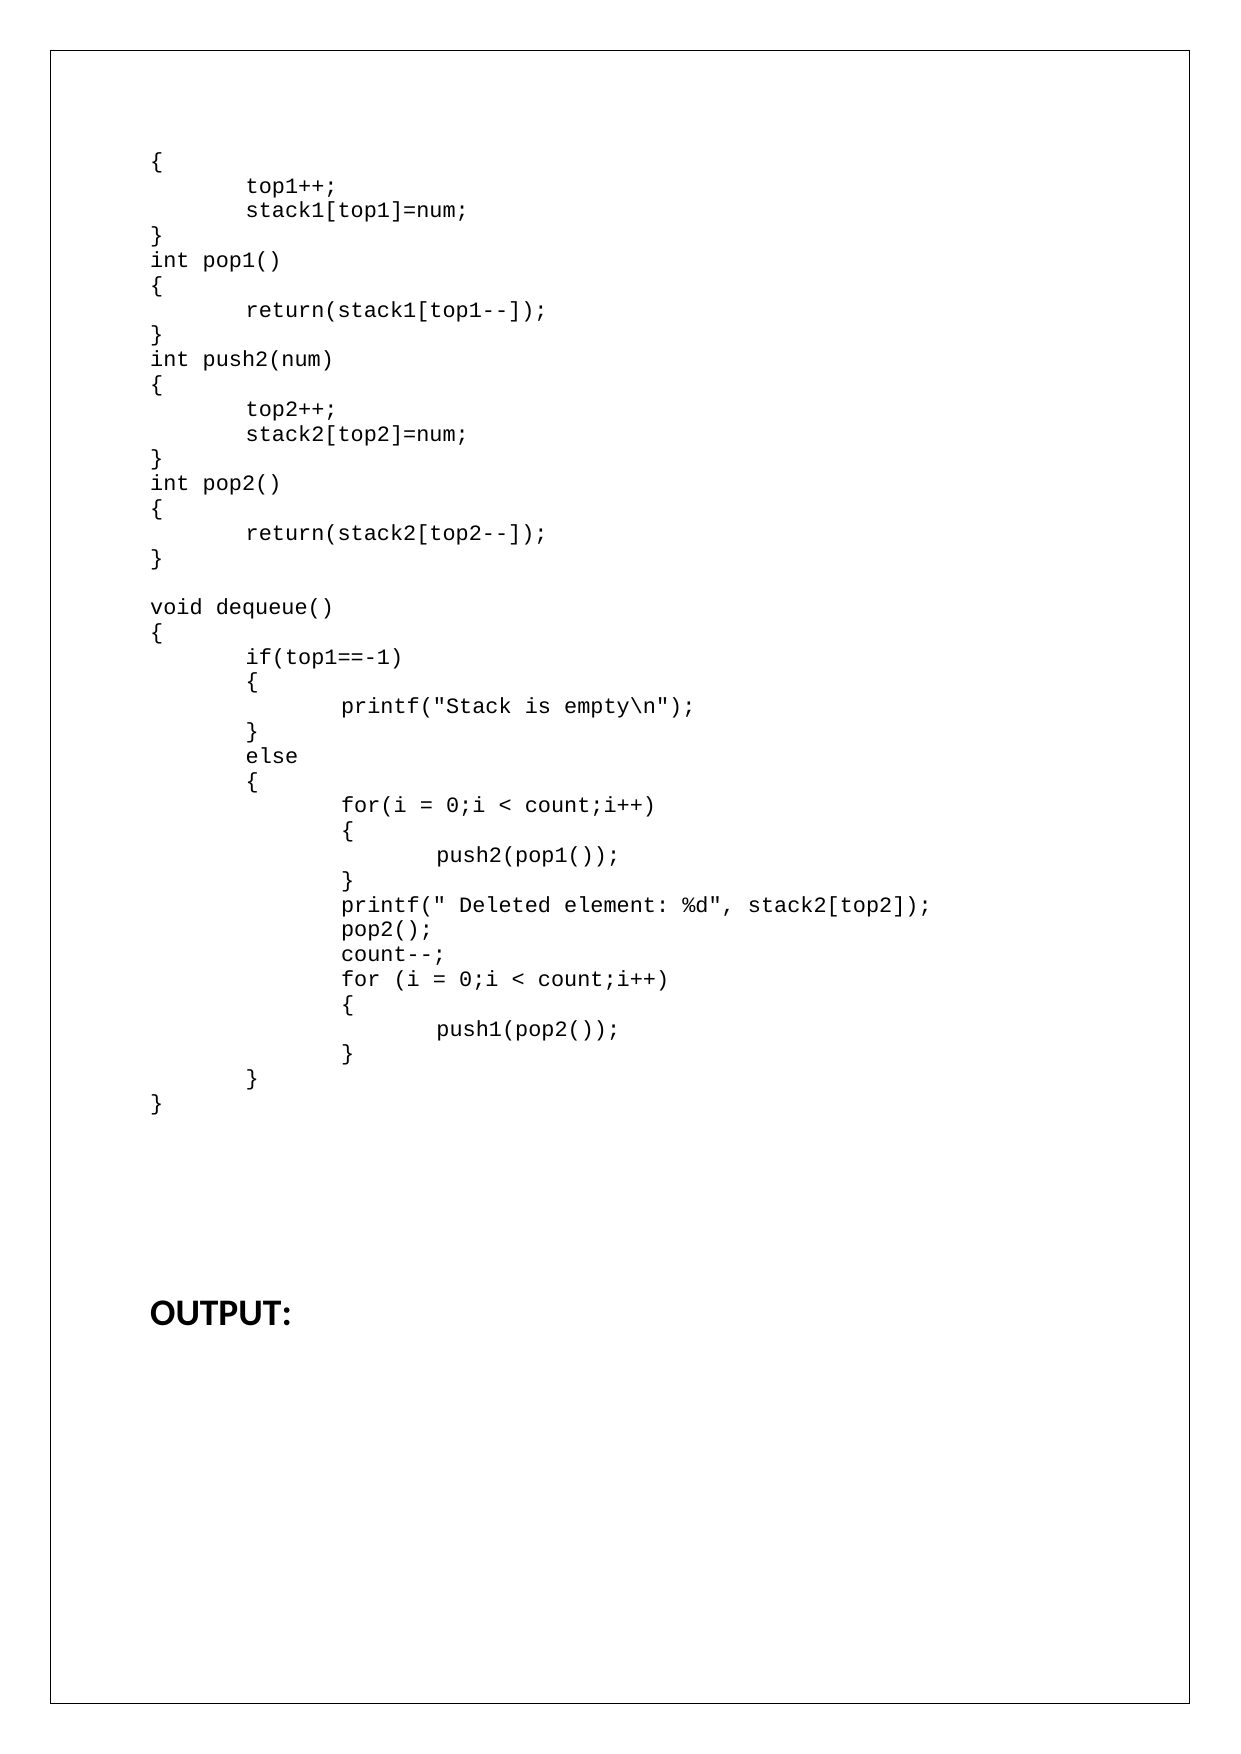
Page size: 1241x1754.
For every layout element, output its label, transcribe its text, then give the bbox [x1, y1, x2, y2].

text count--; [150, 943, 1090, 968]
text pop2(); [150, 918, 1090, 943]
text push2(pop1()); [150, 844, 1090, 869]
text for(i = 0;i < count;i++) [150, 794, 1090, 819]
text { [150, 819, 1090, 844]
text printf("Stack is empty\n"); [150, 695, 1090, 720]
text int push2(num) [150, 348, 1090, 373]
text int pop1() [150, 249, 1090, 274]
text } [150, 720, 1090, 745]
text } [150, 869, 1090, 894]
text return(stack1[top1--]); [150, 299, 1090, 323]
text } [150, 447, 1090, 472]
text push1(pop2()); [150, 1018, 1090, 1042]
text else [150, 745, 1090, 770]
text { [150, 671, 1090, 695]
text } [150, 1067, 1090, 1092]
text top2++; [150, 398, 1090, 423]
text { [150, 621, 1090, 646]
text { [150, 497, 1090, 522]
text for (i = 0;i < count;i++) [150, 968, 1090, 993]
text { [150, 770, 1090, 794]
text return(stack2[top2--]); [150, 522, 1090, 547]
text void dequeue() [150, 596, 1090, 621]
text } [150, 323, 1090, 348]
text { [150, 993, 1090, 1018]
text top1++; [150, 175, 1090, 199]
text int pop2() [150, 472, 1090, 497]
text stack2[top2]=num; [150, 423, 1090, 447]
text } [150, 1092, 1090, 1117]
text stack1[top1]=num; [150, 199, 1090, 224]
text { [150, 150, 1090, 175]
text } [150, 224, 1090, 249]
text } [150, 547, 1090, 571]
text } [150, 1042, 1090, 1067]
text printf(" Deleted element: %d", stack2[top2]); [150, 894, 1090, 918]
text { [150, 274, 1090, 299]
text { [150, 373, 1090, 398]
text if(top1==-1) [150, 646, 1090, 671]
text OUTPUT: [150, 1289, 1090, 1334]
